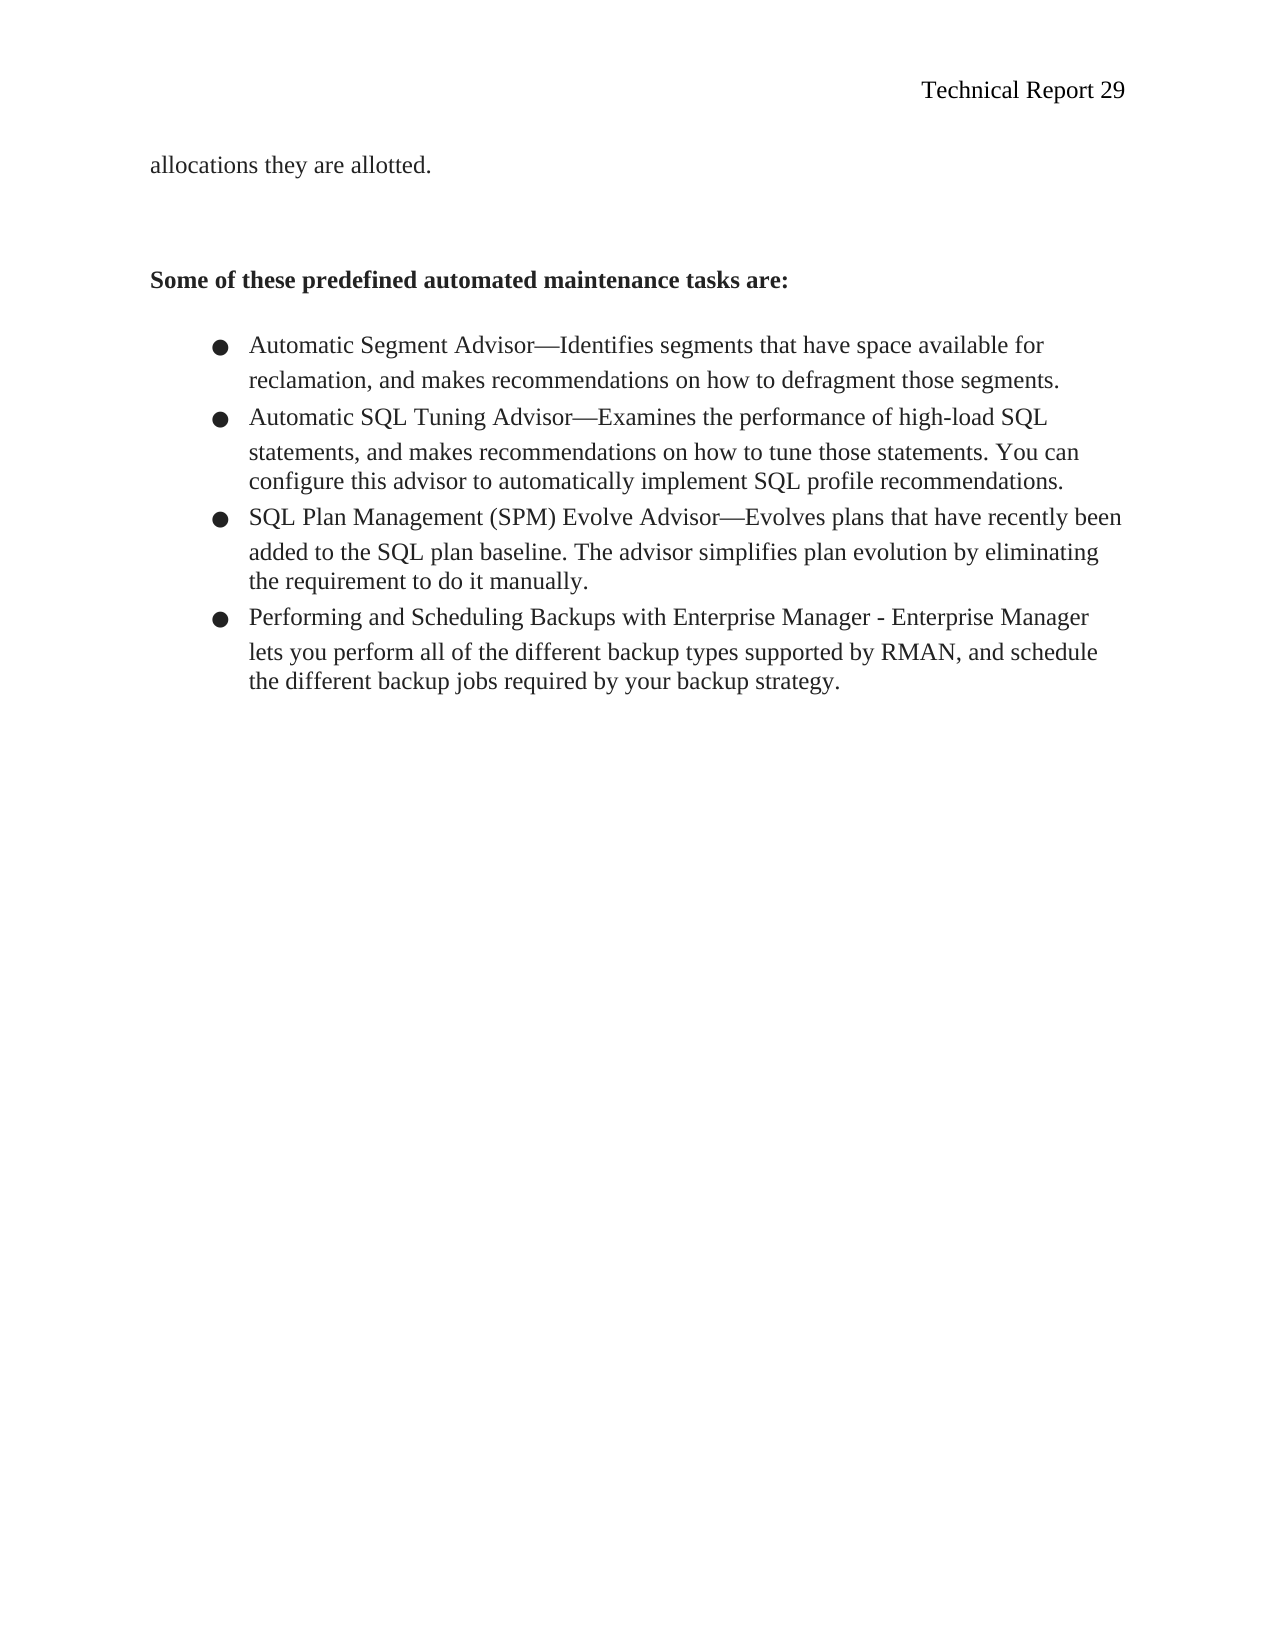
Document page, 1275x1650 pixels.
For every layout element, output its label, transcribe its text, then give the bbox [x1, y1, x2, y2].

text Some of these predefined automated maintenance tasks are: [150, 236, 1125, 294]
list Automatic Segment Advisor—Identifies segments that have space available for reclamation, and makes recommendations on how to defragment those segments. [211, 323, 1125, 394]
list Automatic SQL Tuning Advisor—Examines the performance of high-load SQL statements, and makes recommendations on how to tune those statements. You can configure this advisor to automatically implement SQL profile recommendations. [211, 394, 1125, 494]
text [150, 150, 1125, 207]
list Performing and Scheduling Backups with Enterprise Manager - Enterprise Manager lets you perform all of the different backup types supported by RMAN, and schedule the different backup jobs required by your backup strategy. [211, 595, 1125, 695]
list SQL Plan Management (SPM) Evolve Advisor—Evolves plans that have recently been added to the SQL plan baseline. The advisor simplifies plan evolution by eliminating the requirement to do it manually. [211, 494, 1125, 595]
